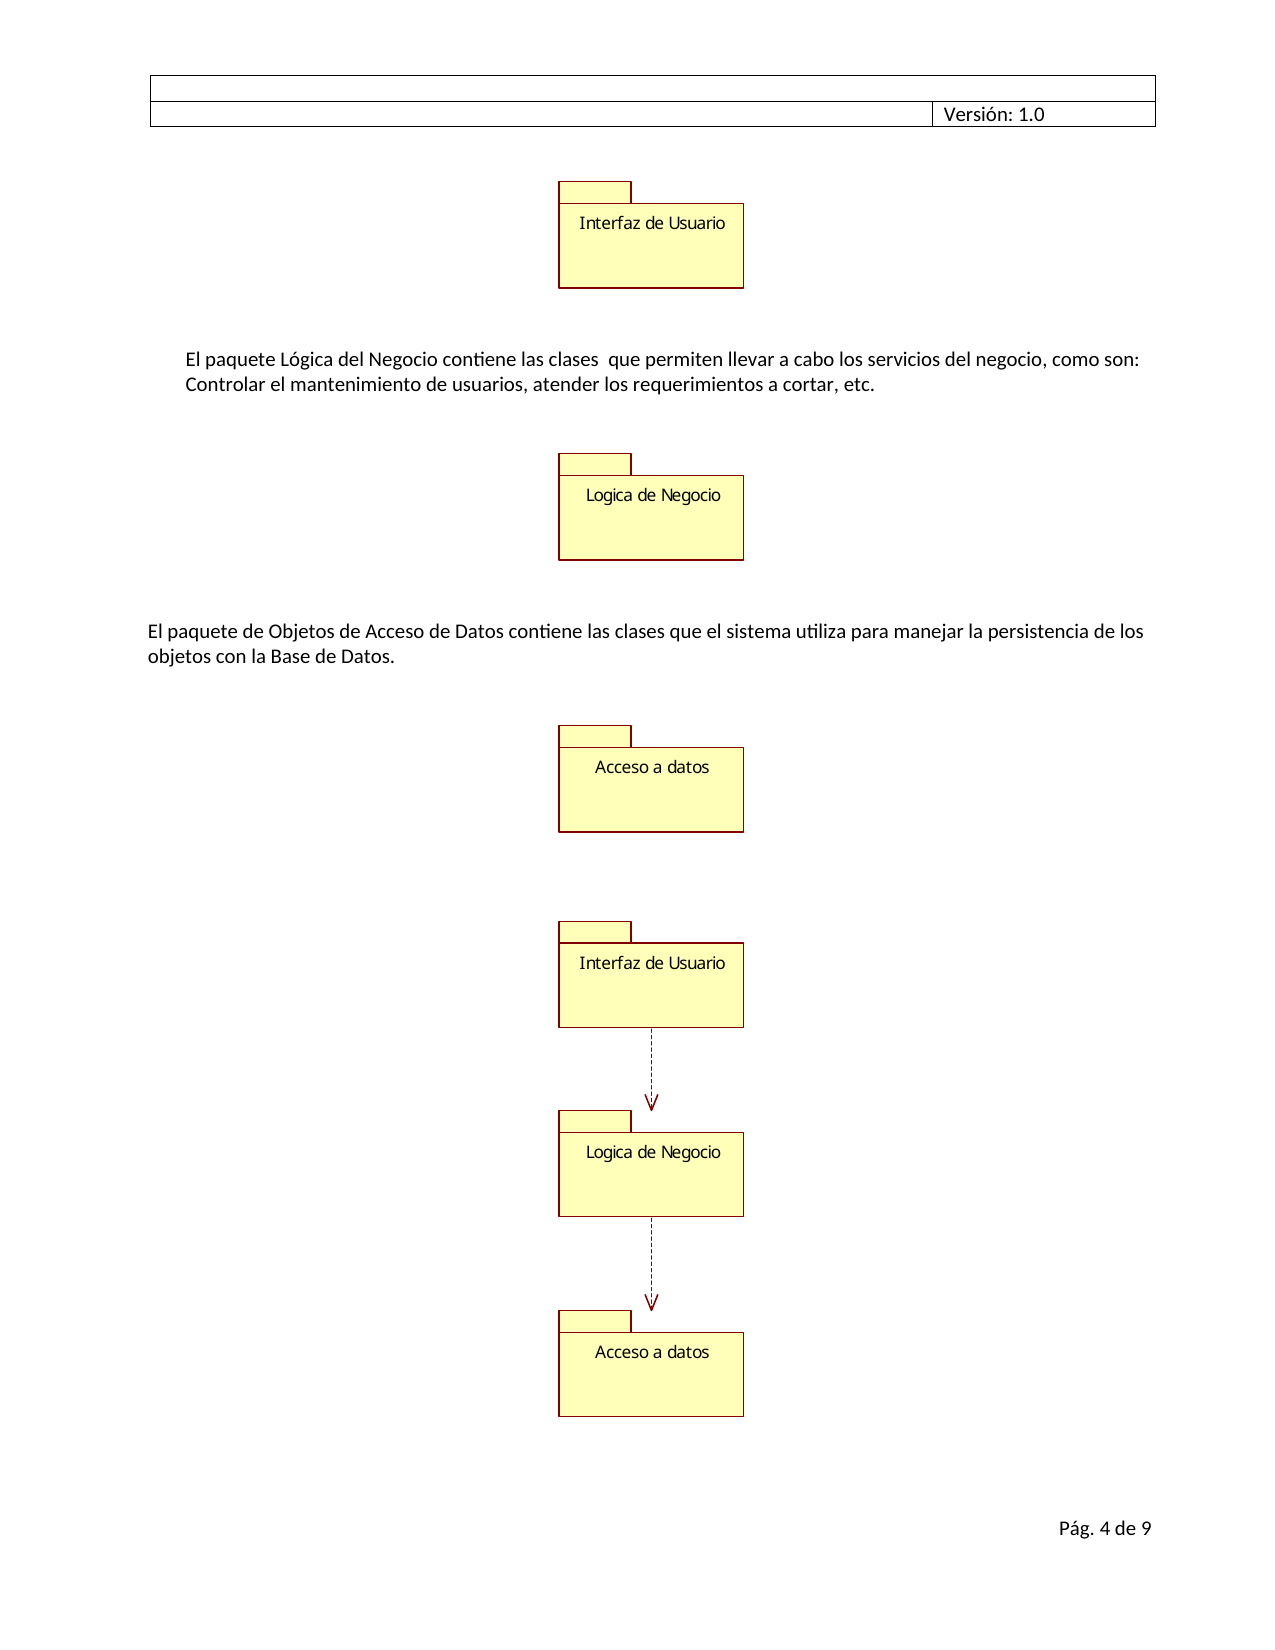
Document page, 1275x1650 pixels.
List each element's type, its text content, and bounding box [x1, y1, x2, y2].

text El paquete Lógica del Negocio contiene las clases que permiten llevar a cabo los servicios del negocio, como son: Controlar el mantenimiento de usuarios, atender los requerimientos a cortar, etc. [185, 346, 1157, 397]
text El paquete de Objetos de Acceso de Datos contiene las clases que el sistema utiliza para manejar la persistencia de los objetos con la Base de Datos. [148, 618, 1157, 669]
